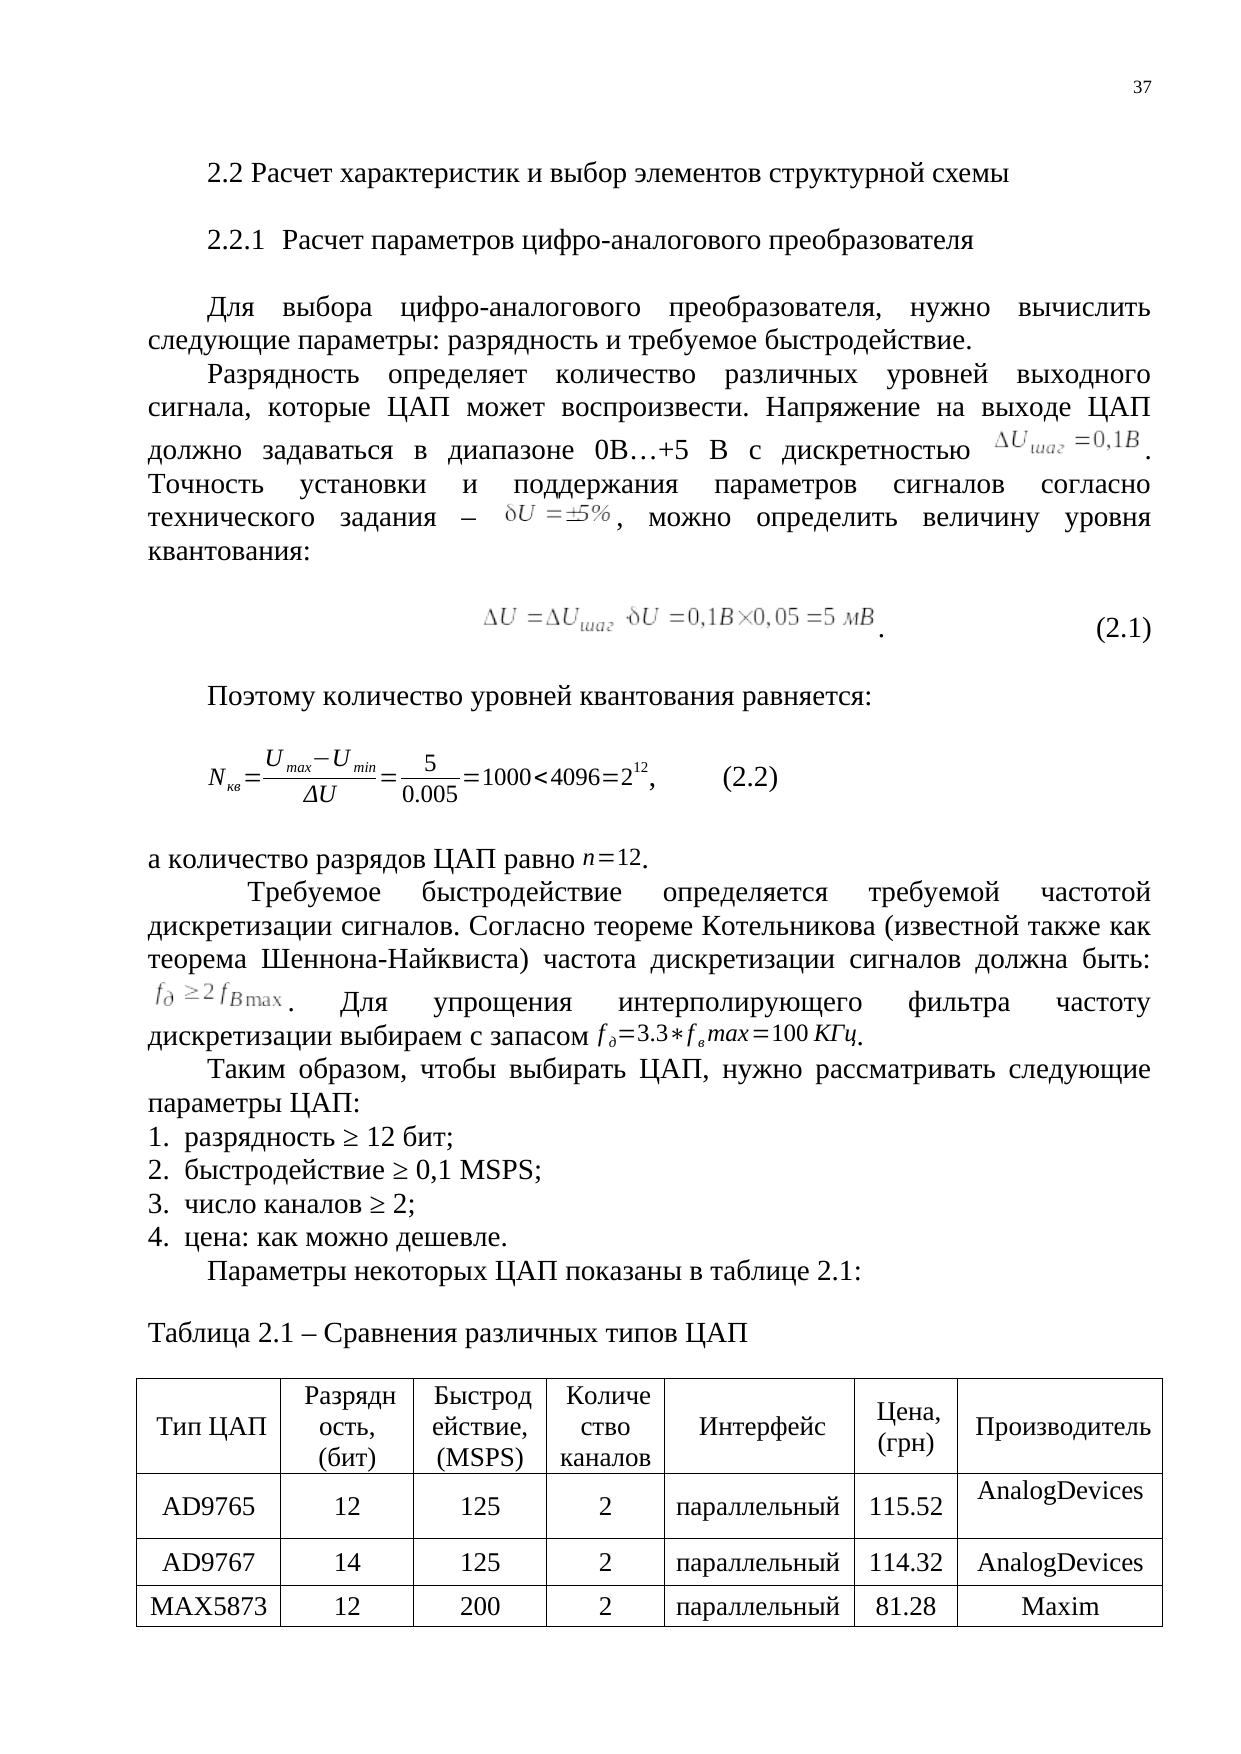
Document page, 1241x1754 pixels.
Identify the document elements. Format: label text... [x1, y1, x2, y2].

list разрядность ≥ 12 бит; [148, 1119, 1152, 1152]
table_header Быстродействие, (MSPS) [414, 1379, 546, 1473]
table_header Тип ЦАП [137, 1379, 280, 1473]
list число каналов ≥ 2; [148, 1186, 1152, 1219]
list быстродействие ≥ 0,1 MSPS; [148, 1152, 1152, 1186]
table_cell 115.52 [855, 1474, 957, 1538]
text Параметры некоторых ЦАП показаны в таблице 2.1: [148, 1253, 1152, 1286]
table_cell MAX5873 [137, 1586, 280, 1626]
table_header Интерфейс [665, 1379, 854, 1473]
text , (2.2) [148, 745, 1152, 807]
table_cell 114.32 [855, 1539, 957, 1585]
table_cell 14 [281, 1539, 413, 1585]
text . (2.1) [148, 600, 1152, 644]
text Таким образом, чтобы выбирать ЦАП, нужно рассматривать следующие параметры ЦАП: [148, 1052, 1152, 1119]
table_cell AnalogDevices [958, 1539, 1162, 1585]
text Требуемое быстродействие определяется требуемой частотой дискретизации сигналов. Согласно теореме Котельникова (известной также как теорема Шеннона-Найквиста) частота дискретизации сигналов должна быть: . Для упрощения интерполирующего фильтра частоту дискретизации выбираем с запасом . [148, 874, 1152, 1052]
table_cell 81.28 [855, 1586, 957, 1626]
table_cell параллельный [665, 1539, 854, 1585]
text Таблица 2.1 – Сравнения различных типов ЦАП [148, 1316, 1152, 1349]
table_cell 2 [547, 1474, 664, 1538]
table_header Разрядность, (бит) [281, 1379, 413, 1473]
text Разрядность определяет количество различных уровней выходного сигнала, которые ЦАП может воспроизвести. Напряжение на выходе ЦАП должно задаваться в диапазоне 0В…+5 В с дискретностью . Точность установки и поддержания параметров сигналов согласно технического задания – , можно определить величину уровня квантования: [148, 356, 1152, 567]
table_cell AnalogDevices [958, 1474, 1162, 1538]
table_cell AD9767 [137, 1539, 280, 1585]
table_cell параллельный [665, 1586, 854, 1626]
text а количество разрядов ЦАП равно . [148, 841, 1152, 874]
table_cell 200 [414, 1586, 546, 1626]
table_cell 125 [414, 1539, 546, 1585]
table_cell 2 [547, 1586, 664, 1626]
table_cell AD9765 [137, 1474, 280, 1538]
table_cell 12 [281, 1586, 413, 1626]
table_cell параллельный [665, 1474, 854, 1538]
text Для выбора цифро-аналогового преобразователя, нужно вычислить следующие параметры: разрядность и требуемое быстродействие. [148, 289, 1152, 356]
table_cell 12 [281, 1474, 413, 1538]
list Расчет характеристик и выбор элементов структурной схемы [207, 155, 1152, 188]
table_cell 125 [414, 1474, 546, 1538]
table_header Количество каналов [547, 1379, 664, 1473]
table_header Производитель [958, 1379, 1162, 1473]
table_cell 2 [547, 1539, 664, 1585]
table_cell Maxim [958, 1586, 1162, 1626]
text Поэтому количество уровней квантования равняется: [148, 678, 1152, 711]
list Расчет параметров цифро-аналогового преобразователя [207, 222, 1152, 255]
table_header Цена, (грн) [855, 1379, 957, 1473]
list цена: как можно дешевле. [148, 1219, 1152, 1253]
